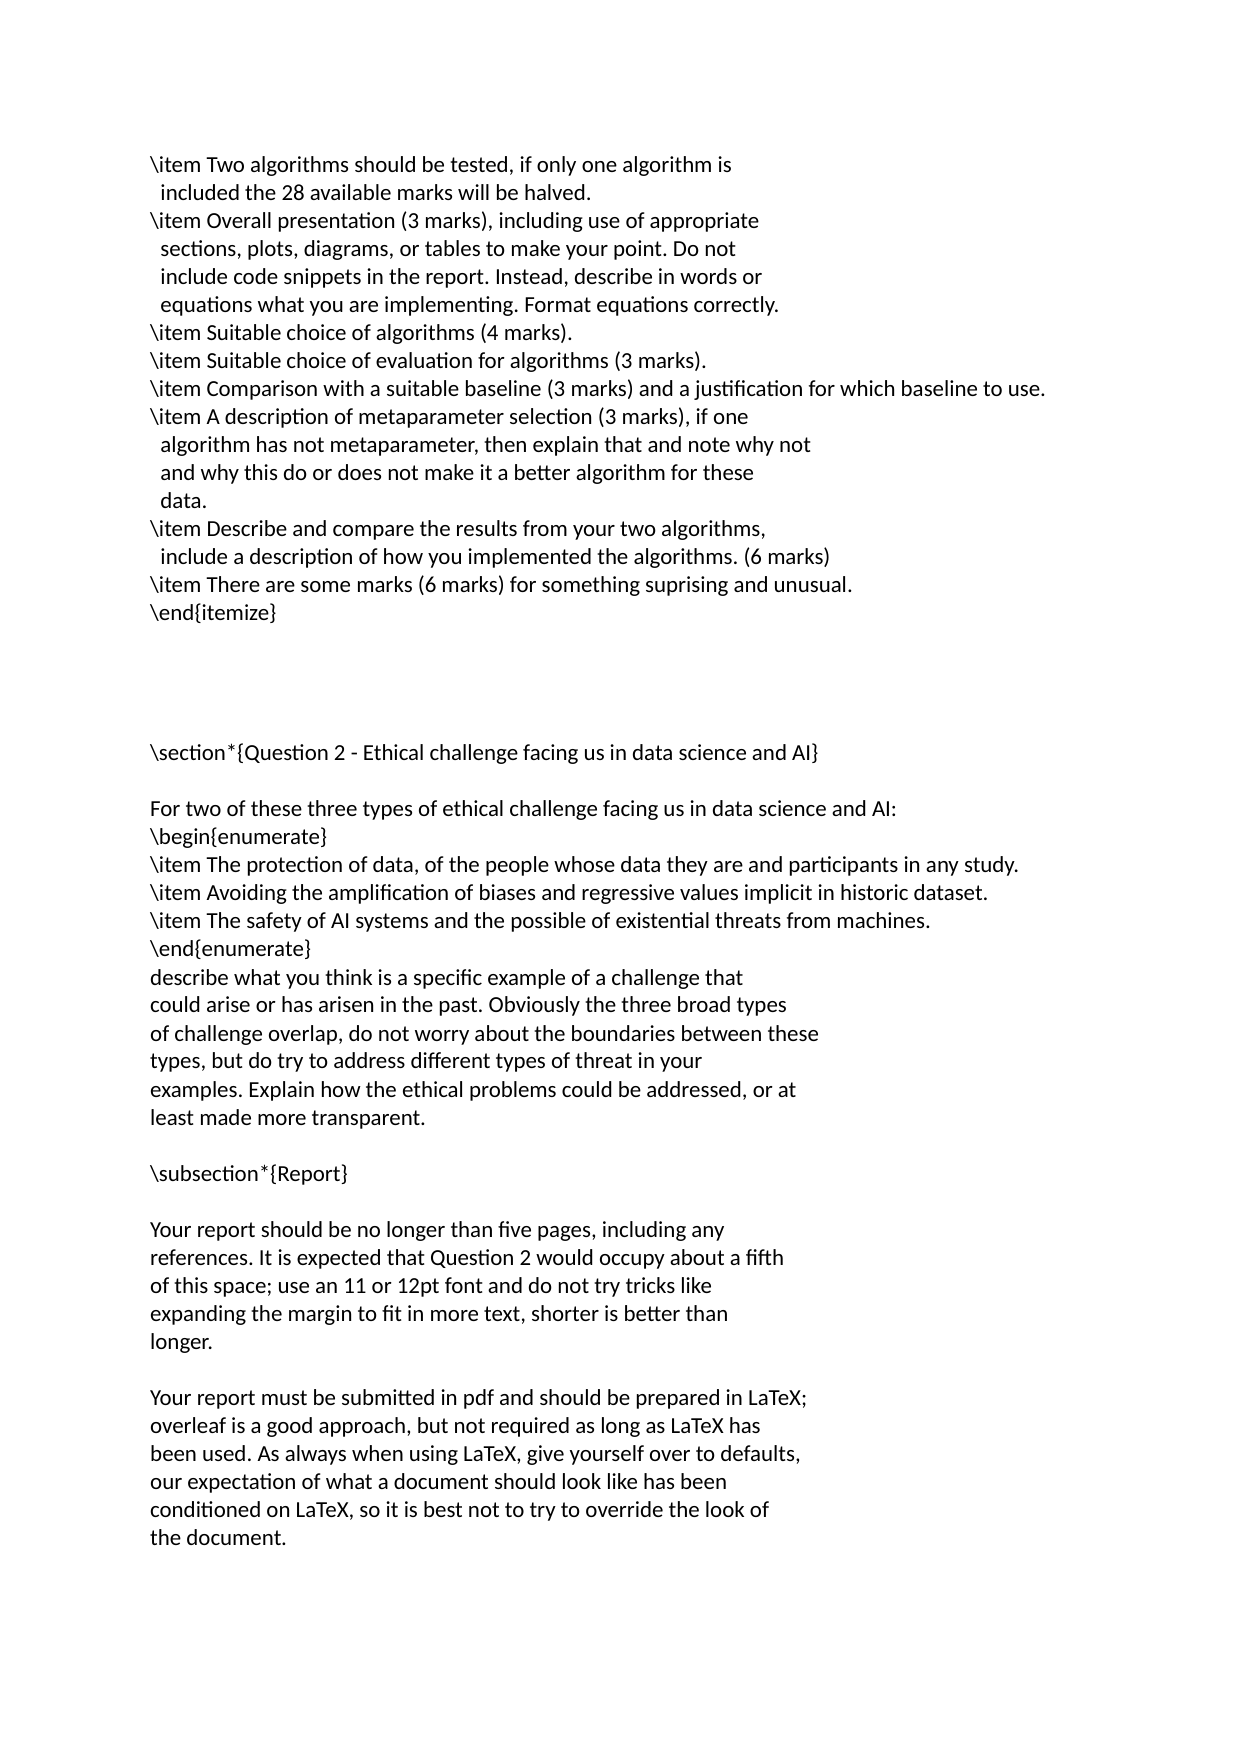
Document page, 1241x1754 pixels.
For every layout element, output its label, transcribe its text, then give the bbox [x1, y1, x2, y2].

text the document. [150, 1523, 1090, 1551]
text \end{enumerate} [150, 934, 1090, 963]
text of this space; use an 11 or 12pt font and do not try tricks like [150, 1271, 1090, 1299]
text \subsection*{Report} [150, 1159, 1090, 1187]
text \item There are some marks (6 marks) for something suprising and unusual. [150, 570, 1090, 598]
text of challenge overlap, do not worry about the boundaries between these [150, 1019, 1090, 1047]
text \end{itemize} [150, 598, 1090, 626]
text \item Avoiding the amplification of biases and regressive values implicit in historic dataset. [150, 878, 1090, 907]
text \item A description of metaparameter selection (3 marks), if one [150, 402, 1090, 430]
text expanding the margin to fit in more text, shorter is better than [150, 1299, 1090, 1327]
text and why this do or does not make it a better algorithm for these [150, 458, 1090, 486]
text \item Suitable choice of algorithms (4 marks). [150, 318, 1090, 346]
text \begin{enumerate} [150, 822, 1090, 851]
text algorithm has not metaparameter, then explain that and note why not [150, 430, 1090, 458]
text \item Two algorithms should be tested, if only one algorithm is [150, 150, 1090, 178]
text our expectation of what a document should look like has been [150, 1467, 1090, 1495]
text For two of these three types of ethical challenge facing us in data science and AI: [150, 794, 1090, 822]
text \item Suitable choice of evaluation for algorithms (3 marks). [150, 346, 1090, 374]
text include a description of how you implemented the algorithms. (6 marks) [150, 542, 1090, 570]
text overleaf is a good approach, but not required as long as LaTeX has [150, 1411, 1090, 1439]
text Your report must be submitted in pdf and should be prepared in LaTeX; [150, 1383, 1090, 1411]
text equations what you are implementing. Format equations correctly. [150, 290, 1090, 318]
text could arise or has arisen in the past. Obviously the three broad types [150, 991, 1090, 1019]
text \item The safety of AI systems and the possible of existential threats from machines. [150, 907, 1090, 934]
text data. [150, 486, 1090, 514]
text examples. Explain how the ethical problems could be addressed, or at [150, 1075, 1090, 1103]
text included the 28 available marks will be halved. [150, 178, 1090, 206]
text \section*{Question 2 - Ethical challenge facing us in data science and AI} [150, 738, 1090, 766]
text \item Describe and compare the results from your two algorithms, [150, 514, 1090, 542]
text include code snippets in the report. Instead, describe in words or [150, 262, 1090, 290]
text \item The protection of data, of the people whose data they are and participants in any study. [150, 851, 1090, 878]
text types, but do try to address different types of threat in your [150, 1047, 1090, 1075]
text Your report should be no longer than five pages, including any [150, 1215, 1090, 1243]
text references. It is expected that Question 2 would occupy about a fifth [150, 1243, 1090, 1271]
text sections, plots, diagrams, or tables to make your point. Do not [150, 234, 1090, 262]
text describe what you think is a specific example of a challenge that [150, 963, 1090, 991]
text \item Overall presentation (3 marks), including use of appropriate [150, 206, 1090, 234]
text longer. [150, 1327, 1090, 1355]
text least made more transparent. [150, 1103, 1090, 1131]
text \item Comparison with a suitable baseline (3 marks) and a justification for which baseline to use. [150, 374, 1090, 402]
text conditioned on LaTeX, so it is best not to try to override the look of [150, 1495, 1090, 1523]
text been used. As always when using LaTeX, give yourself over to defaults, [150, 1439, 1090, 1467]
